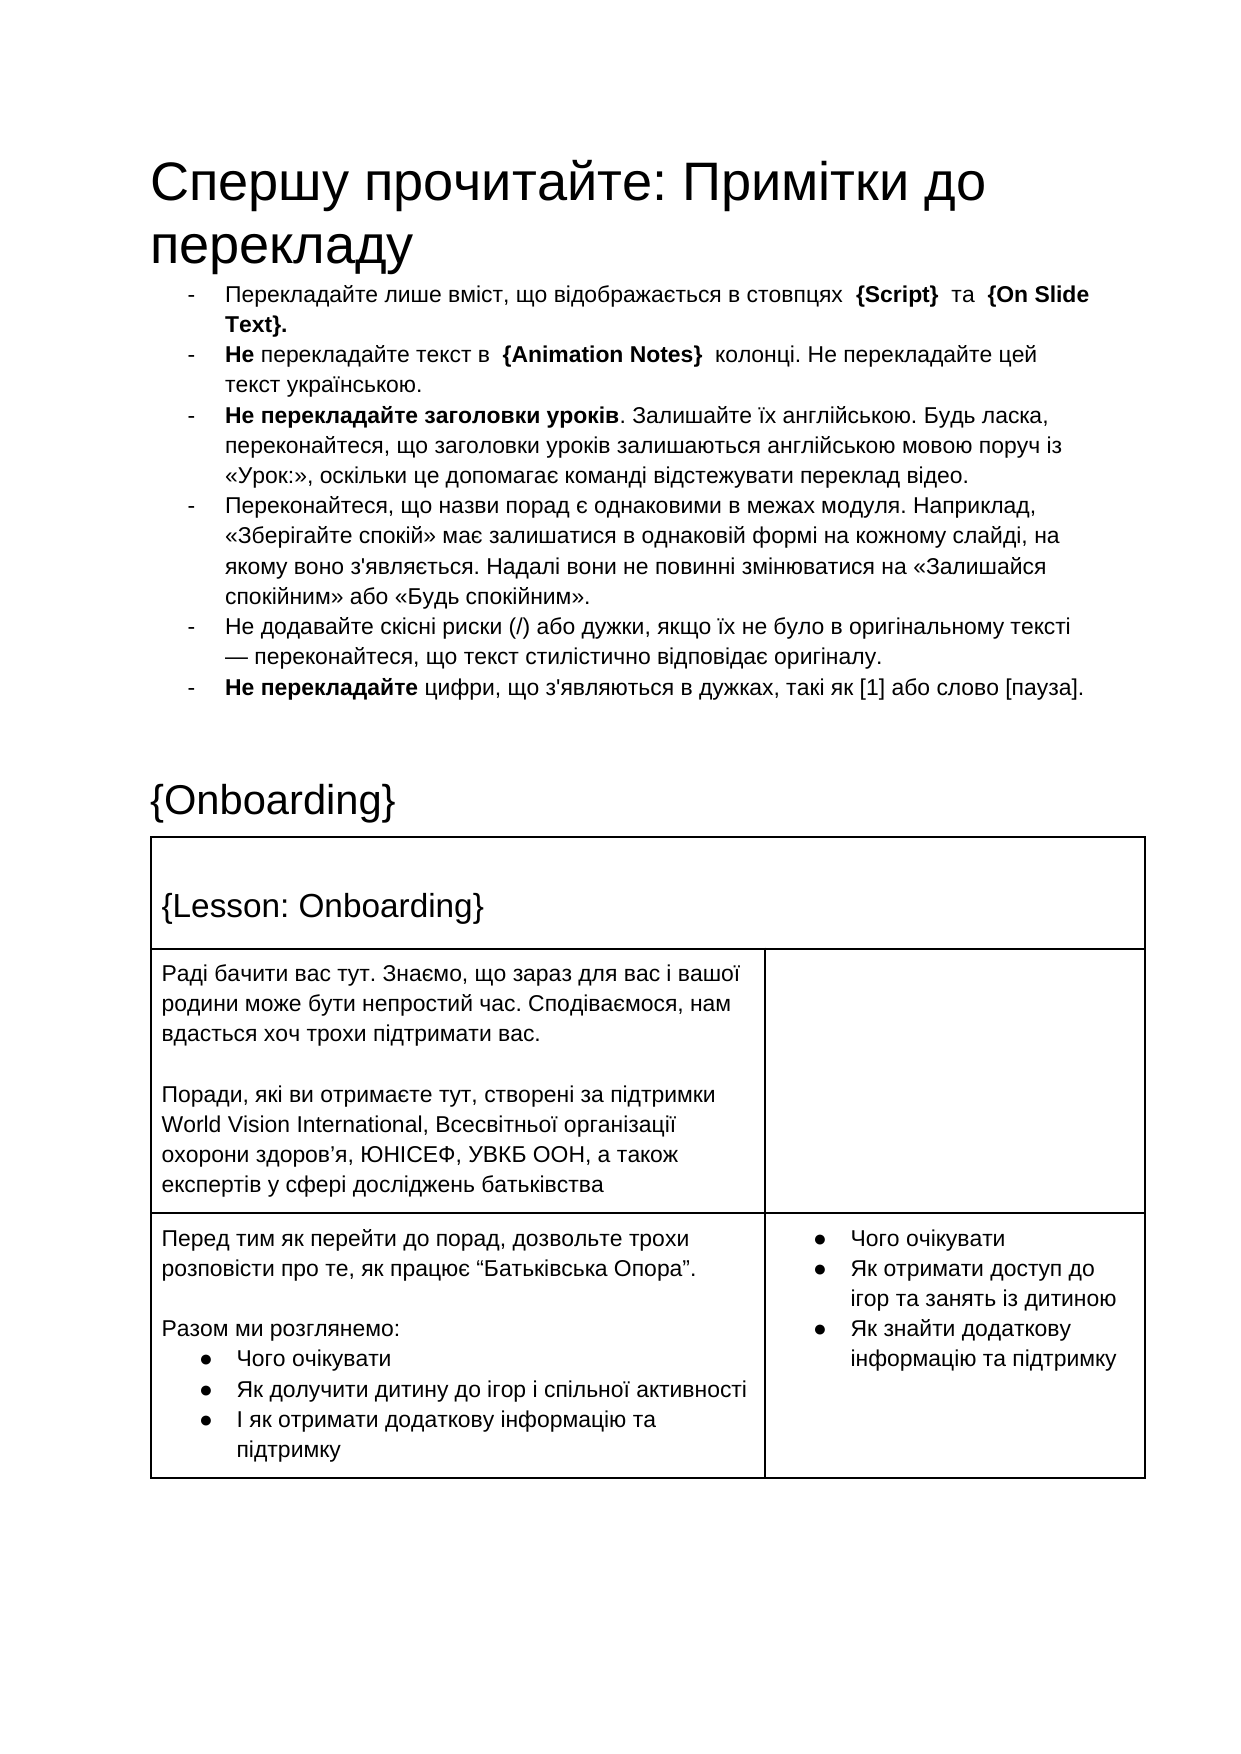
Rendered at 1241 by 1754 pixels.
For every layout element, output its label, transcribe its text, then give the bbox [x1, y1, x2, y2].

table_cell Перед тим як перейти до порад, дозвольте трохи розповісти про те, як працює “Батьківська Опора”. Разом ми розглянемо: Чого очікувати Як долучити дитину до ігор і спільної активності І як отримати додаткову інформацію та підтримку [152, 1214, 764, 1477]
list Не перекладайте текст в {Animation Notes} колонці. Не перекладайте цей текст українською. [187, 341, 1090, 398]
table_cell Чого очікувати Як отримати доступ до ігор та занять із дитиною Як знайти додаткову інформацію та підтримку [766, 1214, 1144, 1477]
list Не додавайте скісні риски (/) або дужки, якщо їх не було в оригінальному тексті — переконайтеся, що текст стилістично відповідає оригіналу. [187, 613, 1090, 670]
list Не перекладайте цифри, що з'являються в дужках, такі як [1] або слово [пауза]. [187, 673, 1090, 700]
subtitle {Onboarding} [150, 776, 1090, 823]
title Спершу прочитайте: Примітки до перекладу [150, 150, 1090, 274]
list Переконайтеся, що назви порад є однаковими в межах модуля. Наприклад, «Зберігайте спокій» має залишатися в однаковій формі на кожному слайді, на якому воно з'являється. Надалі вони не повинні змінюватися на «Залишайся спокійним» або «Будь спокійним». [187, 492, 1090, 609]
table_cell Раді бачити вас тут. Знаємо, що зараз для вас і вашої родини може бути непростий час. Сподіваємося, нам вдасться хоч трохи підтримати вас. Поради, які ви отримаєте тут, створені за підтримки World Vision International, Всесвітньої організації охорони здоров’я, ЮНІСЕФ, УВКБ ООН, а також експертів у сфері досліджень батьківства [152, 950, 764, 1212]
table_cell [766, 950, 1144, 1212]
table_header {Lesson: Onboarding} [152, 838, 1144, 947]
list Не перекладайте заголовки уроків. Залишайте їх англійською. Будь ласка, переконайтеся, що заголовки уроків залишаються англійською мовою поруч із «Урок:», оскільки це допомагає команді відстежувати переклад відео. [187, 402, 1090, 488]
list Перекладайте лише вміст, що відображається в стовпцях {Script} та {On Slide Text}. [187, 281, 1090, 337]
